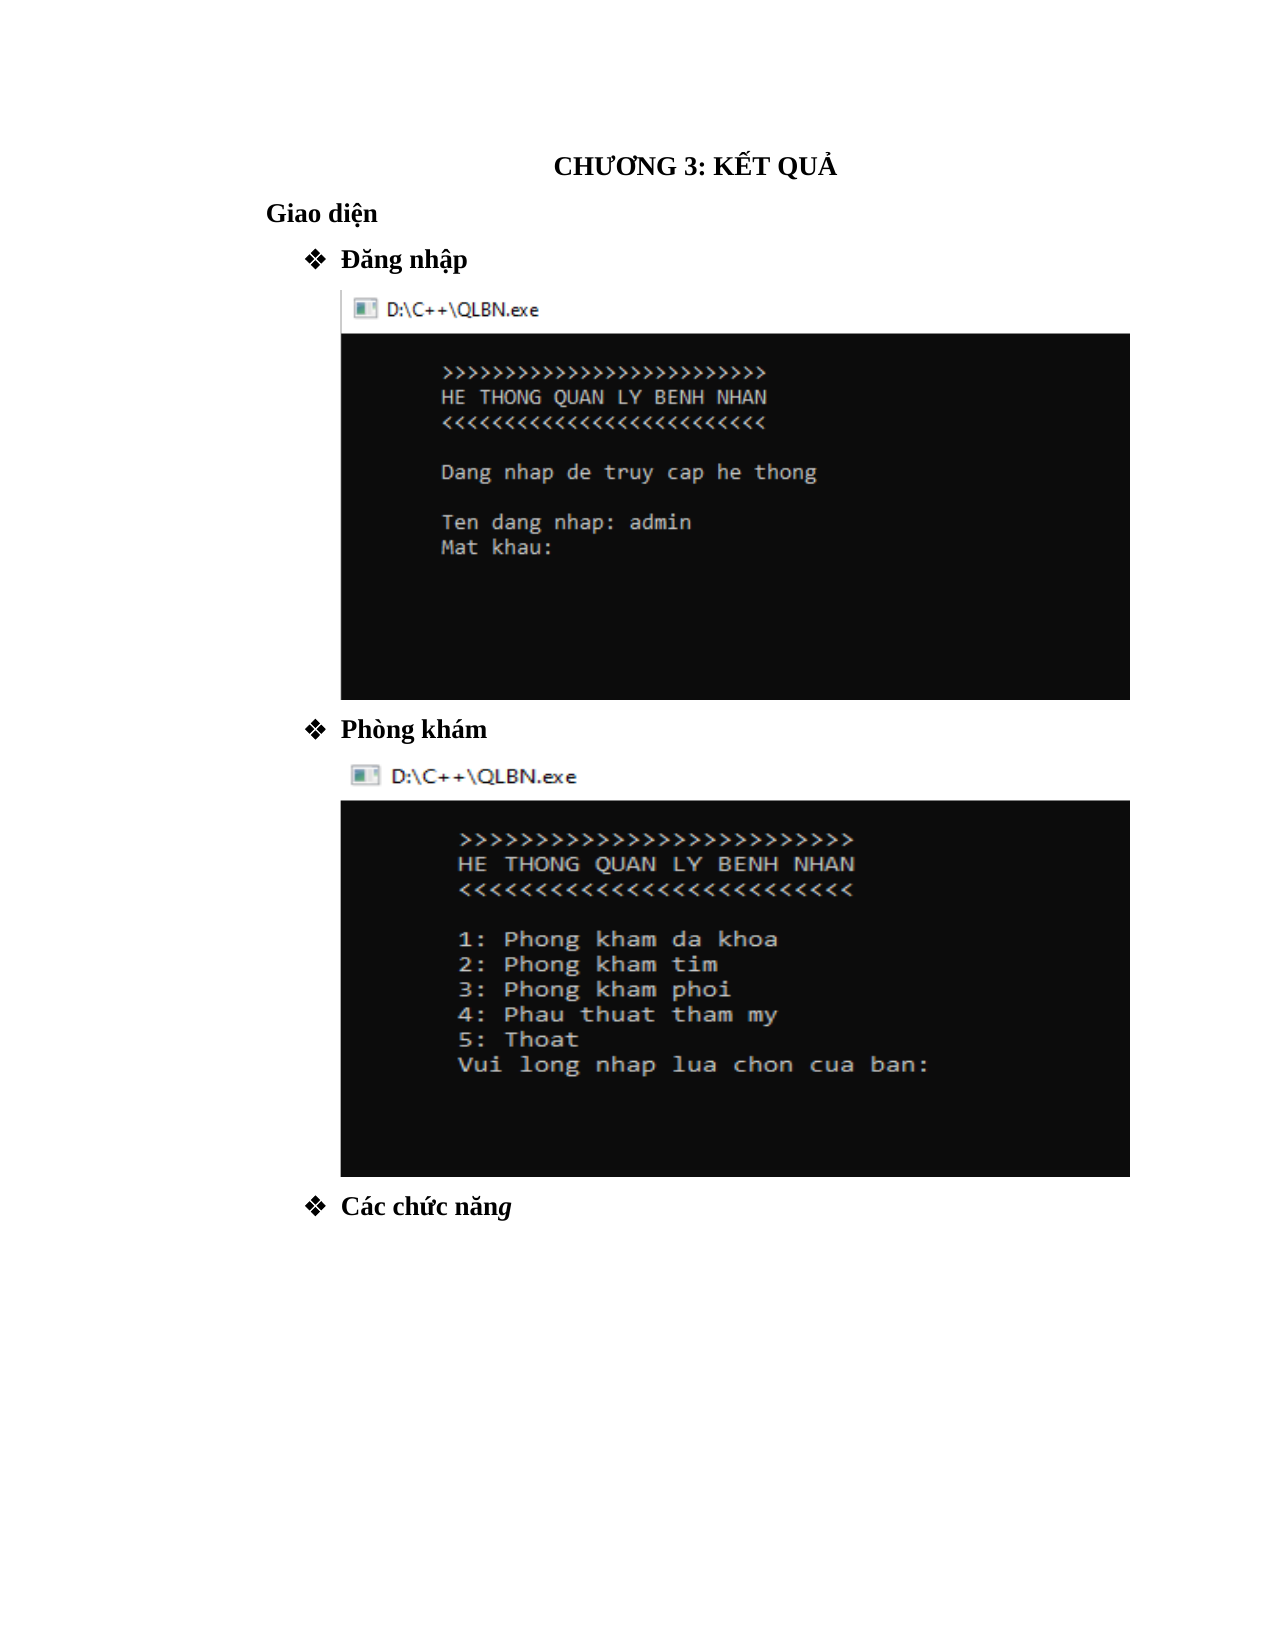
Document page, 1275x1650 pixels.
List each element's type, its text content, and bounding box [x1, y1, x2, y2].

picture [340, 760, 1130, 1177]
picture [340, 290, 1130, 700]
list Các chức năng [303, 1190, 1125, 1221]
list Phòng khám [303, 714, 1125, 745]
list Đăng nhập [303, 243, 1125, 274]
list CHƯƠNG 3: KẾT QUẢ [266, 150, 1125, 181]
list Giao diện [266, 197, 1125, 228]
